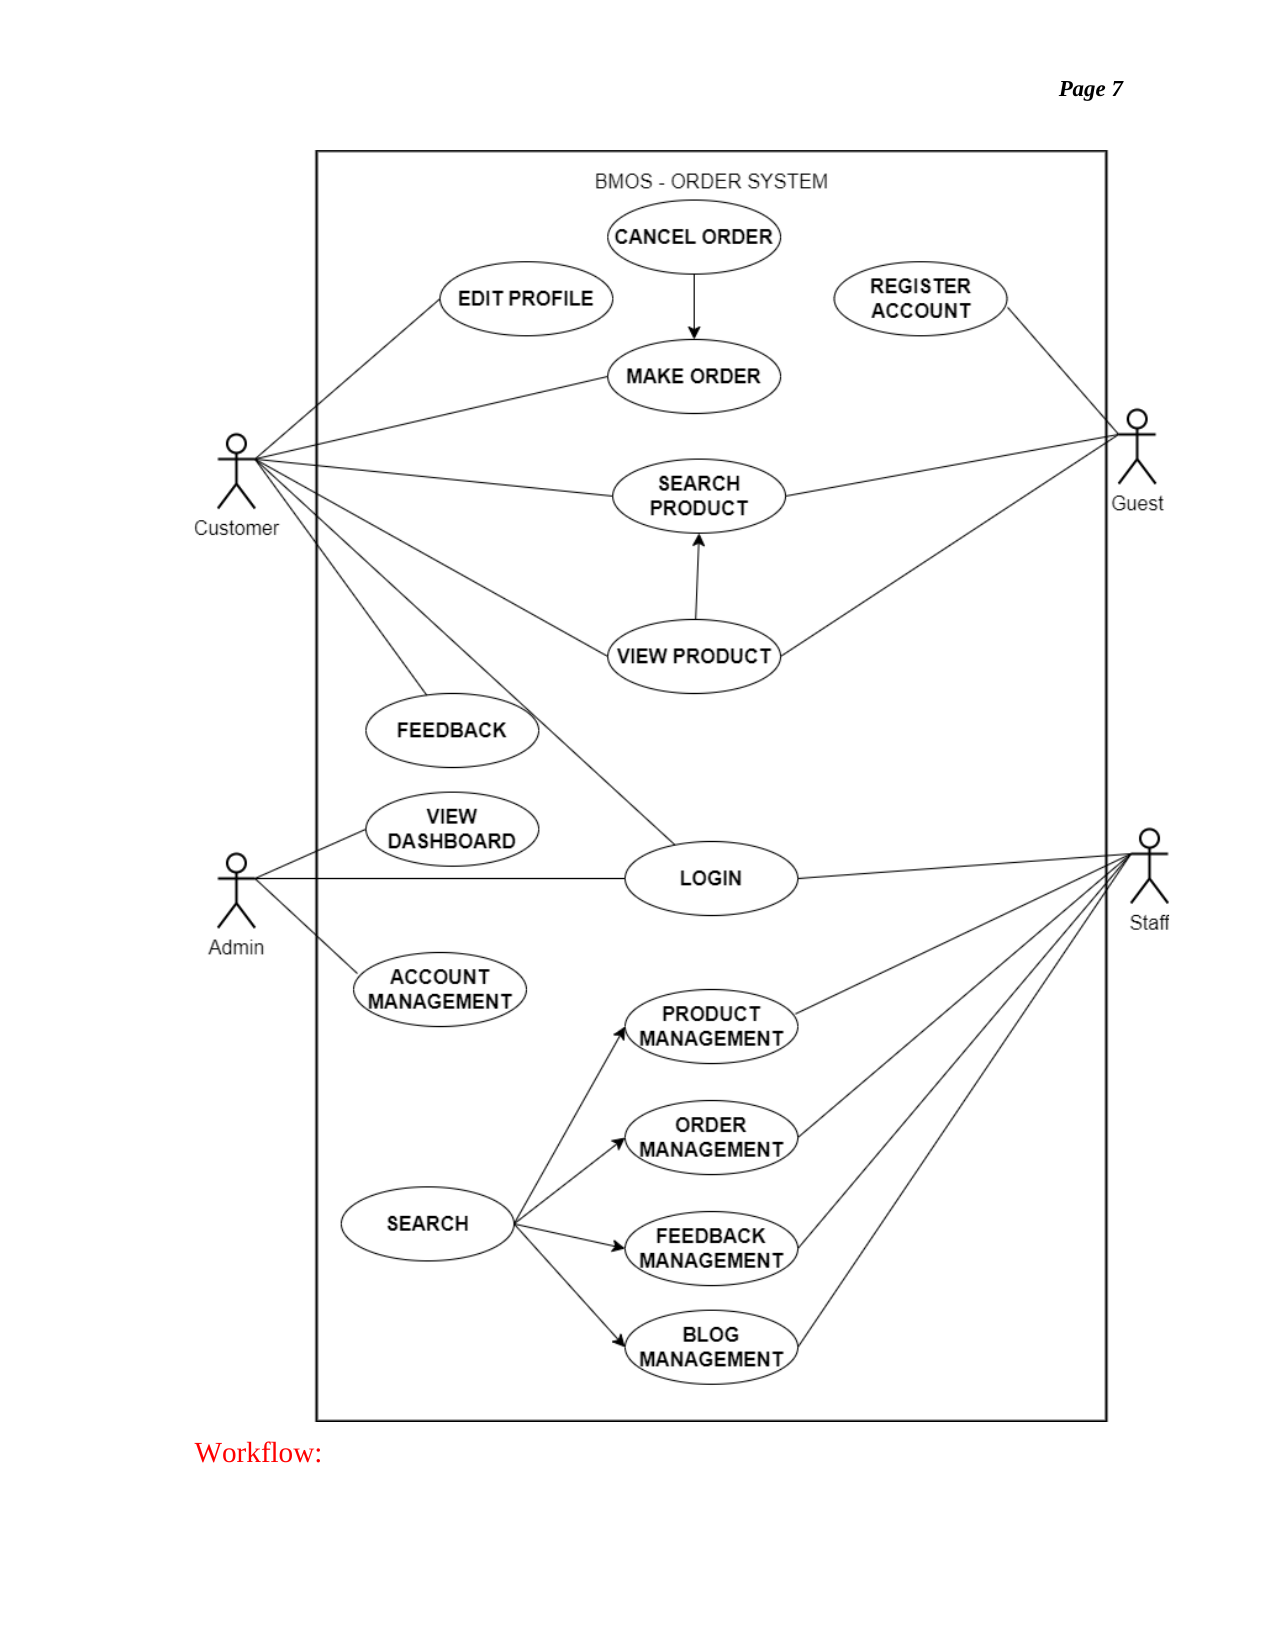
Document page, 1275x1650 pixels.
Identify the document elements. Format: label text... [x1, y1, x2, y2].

picture [194, 150, 1170, 1422]
text Workflow: [194, 1436, 1125, 1469]
